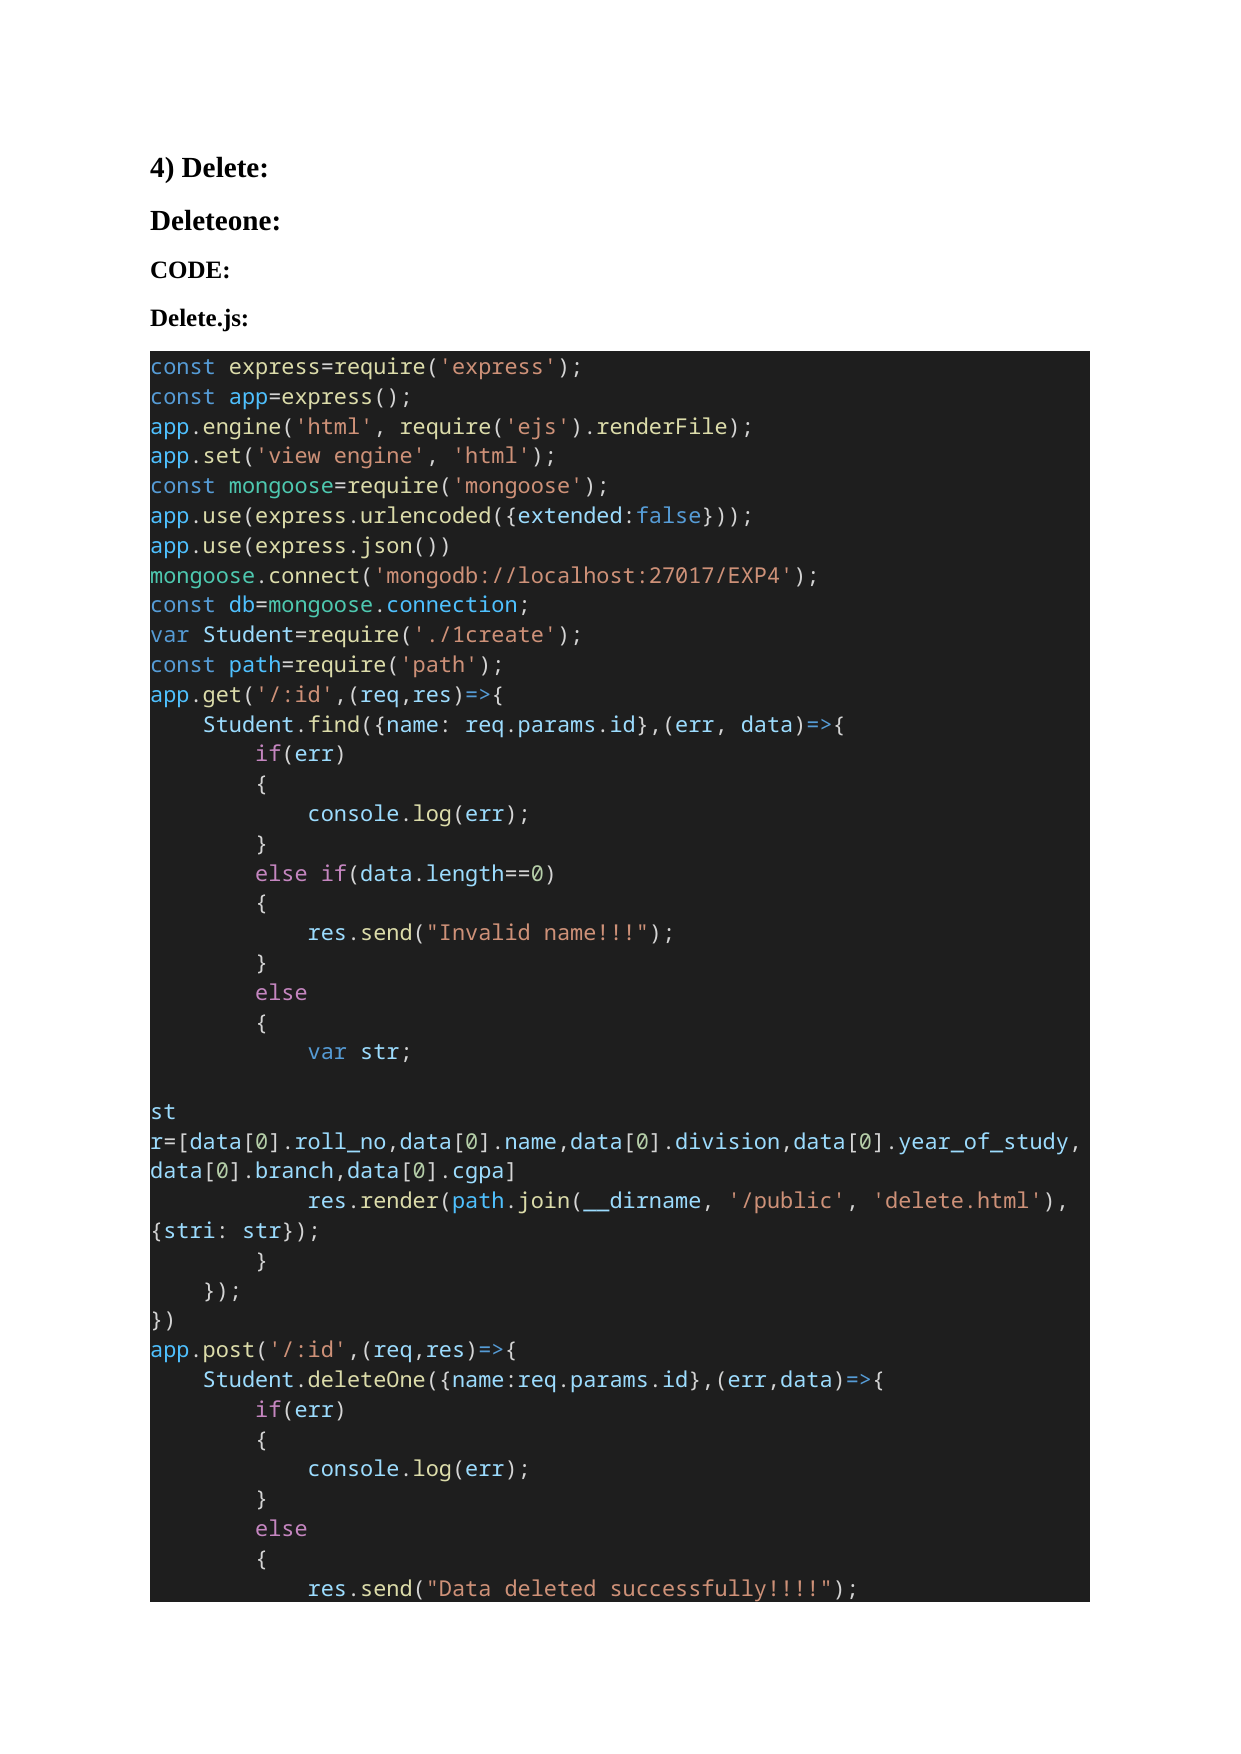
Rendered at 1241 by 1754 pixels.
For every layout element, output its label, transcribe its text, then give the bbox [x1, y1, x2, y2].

text const path=require('path'); [150, 649, 1090, 679]
text app.use(express.urlencoded({extended:false})); [150, 500, 1090, 530]
text } [150, 1483, 1090, 1513]
text { [150, 887, 1090, 917]
text Delete.js: [150, 303, 1090, 332]
text CODE: [150, 256, 1090, 284]
text else [150, 1513, 1090, 1543]
text }) [150, 1304, 1090, 1334]
text var Student=require('./1create'); [150, 619, 1090, 649]
text const mongoose=require('mongoose'); [150, 470, 1090, 500]
text app.use(express.json()) [150, 530, 1090, 559]
text Deleteone: [150, 203, 1090, 236]
text Student.deleteOne({name:req.params.id},(err,data)=>{ [150, 1364, 1090, 1394]
text app.engine('html', require('ejs').renderFile); [150, 411, 1090, 440]
text res.render(path.join(__dirname, '/public', 'delete.html'), {stri: str}); [150, 1185, 1090, 1245]
text }); [150, 1274, 1090, 1304]
text { [150, 1006, 1090, 1036]
text if(err) [150, 738, 1090, 768]
text var str; [150, 1036, 1090, 1066]
text else if(data.length==0) [150, 857, 1090, 887]
text const app=express(); [150, 381, 1090, 411]
text } [150, 828, 1090, 857]
text } [150, 947, 1090, 977]
text app.post('/:id',(req,res)=>{ [150, 1334, 1090, 1364]
text str=[data[0].roll_no,data[0].name,data[0].division,data[0].year_of_study,data[0].branch,data[0].cgpa] [150, 1066, 1090, 1185]
text res.send("Invalid name!!!"); [150, 917, 1090, 947]
text mongoose.connect('mongodb://localhost:27017/EXP4'); [150, 559, 1090, 589]
text if(err) [150, 1394, 1090, 1423]
text { [150, 1423, 1090, 1453]
text const db=mongoose.connection; [150, 589, 1090, 619]
text console.log(err); [150, 1453, 1090, 1483]
text res.send("Data deleted successfully!!!!"); [150, 1572, 1090, 1602]
text Student.find({name: req.params.id},(err, data)=>{ [150, 708, 1090, 738]
text { [150, 1543, 1090, 1572]
text { [150, 768, 1090, 798]
text } [150, 1245, 1090, 1274]
text else [150, 977, 1090, 1006]
text const express=require('express'); [150, 351, 1090, 381]
text 4) Delete: [150, 150, 1090, 183]
text app.get('/:id',(req,res)=>{ [150, 679, 1090, 708]
text app.set('view engine', 'html'); [150, 440, 1090, 470]
text console.log(err); [150, 798, 1090, 828]
